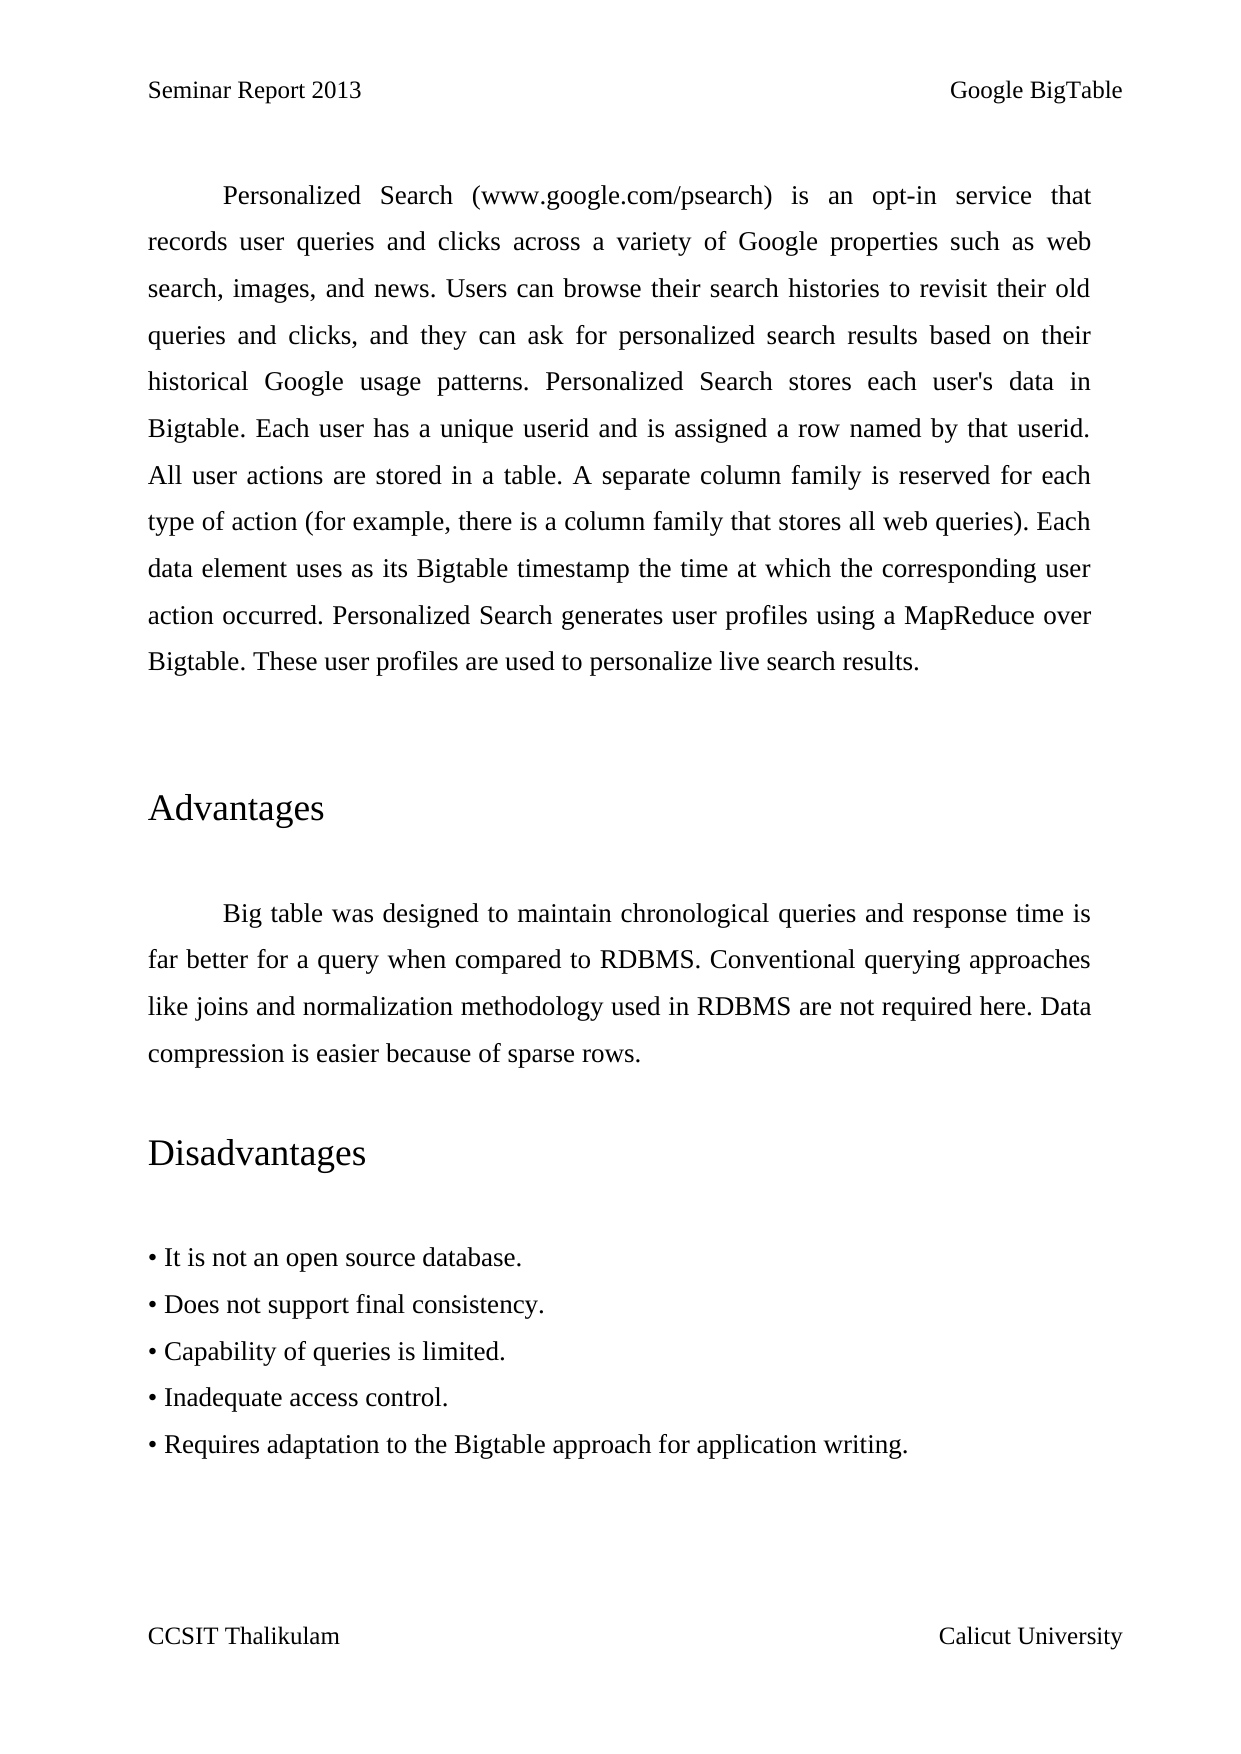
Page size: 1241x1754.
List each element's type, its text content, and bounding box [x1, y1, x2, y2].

text • Capability of queries is limited. [148, 1335, 1092, 1366]
text • Requires adaptation to the Bigtable approach for application writing. [148, 1428, 1092, 1459]
text Big table was designed to maintain chronological queries and response time is far better for a query when compared to RDBMS. Conventional querying approaches like joins and normalization methodology used in RDBMS are not required here. Data compression is easier because of sparse rows. [148, 897, 1092, 1068]
text Disadvantages [148, 1130, 1092, 1173]
text • Does not support final consistency. [148, 1288, 1092, 1319]
text • Inadequate access control. [148, 1382, 1092, 1413]
text • It is not an open source database. [148, 1242, 1092, 1273]
text Personalized Search (www.google.com/psearch) is an opt-in service that records user queries and clicks across a variety of Google properties such as web search, images, and news. Users can browse their search histories to revisit their old queries and clicks, and they can ask for personalized search results based on their historical Google usage patterns. Personalized Search stores each user's data in Bigtable. Each user has a unique userid and is assigned a row named by that userid. All user actions are stored in a table. A separate column family is reserved for each type of action (for example, there is a column family that stores all web queries). Each data element uses as its Bigtable timestamp the time at which the corresponding user action occurred. Personalized Search generates user profiles using a MapReduce over Bigtable. These user profiles are used to personalize live search results. [148, 179, 1092, 677]
text Advantages [148, 786, 1092, 829]
